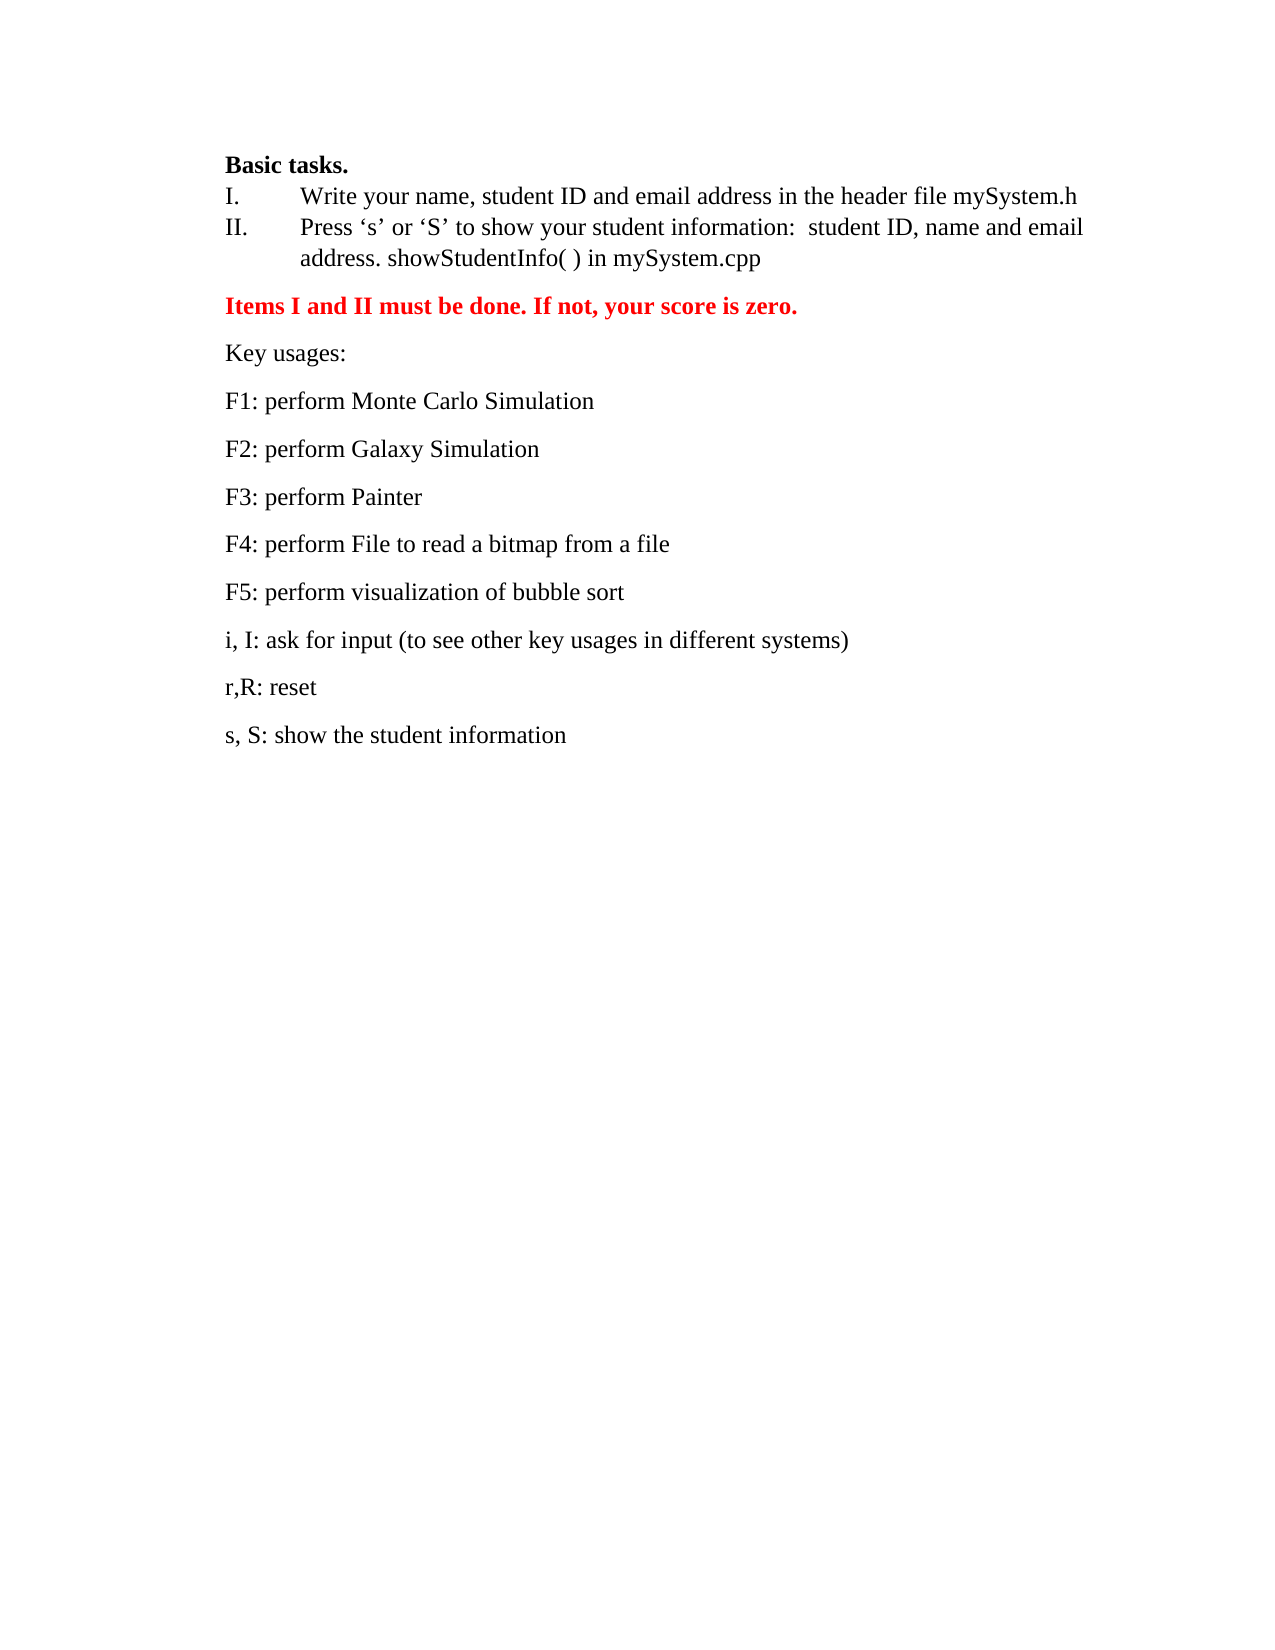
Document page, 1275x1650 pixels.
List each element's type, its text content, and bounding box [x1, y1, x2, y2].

text Items I and II must be done. If not, your score is zero. [150, 291, 1125, 319]
text F4: perform File to read a bitmap from a file [150, 529, 1125, 558]
text F2: perform Galaxy Simulation [150, 434, 1125, 463]
list Basic tasks. [225, 150, 1125, 179]
text s, S: show the student information [150, 720, 1125, 749]
text r,R: reset [150, 672, 1125, 701]
text Key usages: [150, 338, 1125, 367]
list Write your name, student ID and email address in the header file mySystem.h [225, 181, 1125, 210]
text i, I: ask for input (to see other key usages in different systems) [150, 625, 1125, 653]
text F1: perform Monte Carlo Simulation [150, 386, 1125, 415]
text F5: perform visualization of bubble sort [150, 577, 1125, 606]
list Press ‘s’ or ‘S’ to show your student information: student ID, name and email address. showStudentInfo( ) in mySystem.cpp [225, 212, 1125, 272]
text F3: perform Painter [150, 482, 1125, 510]
